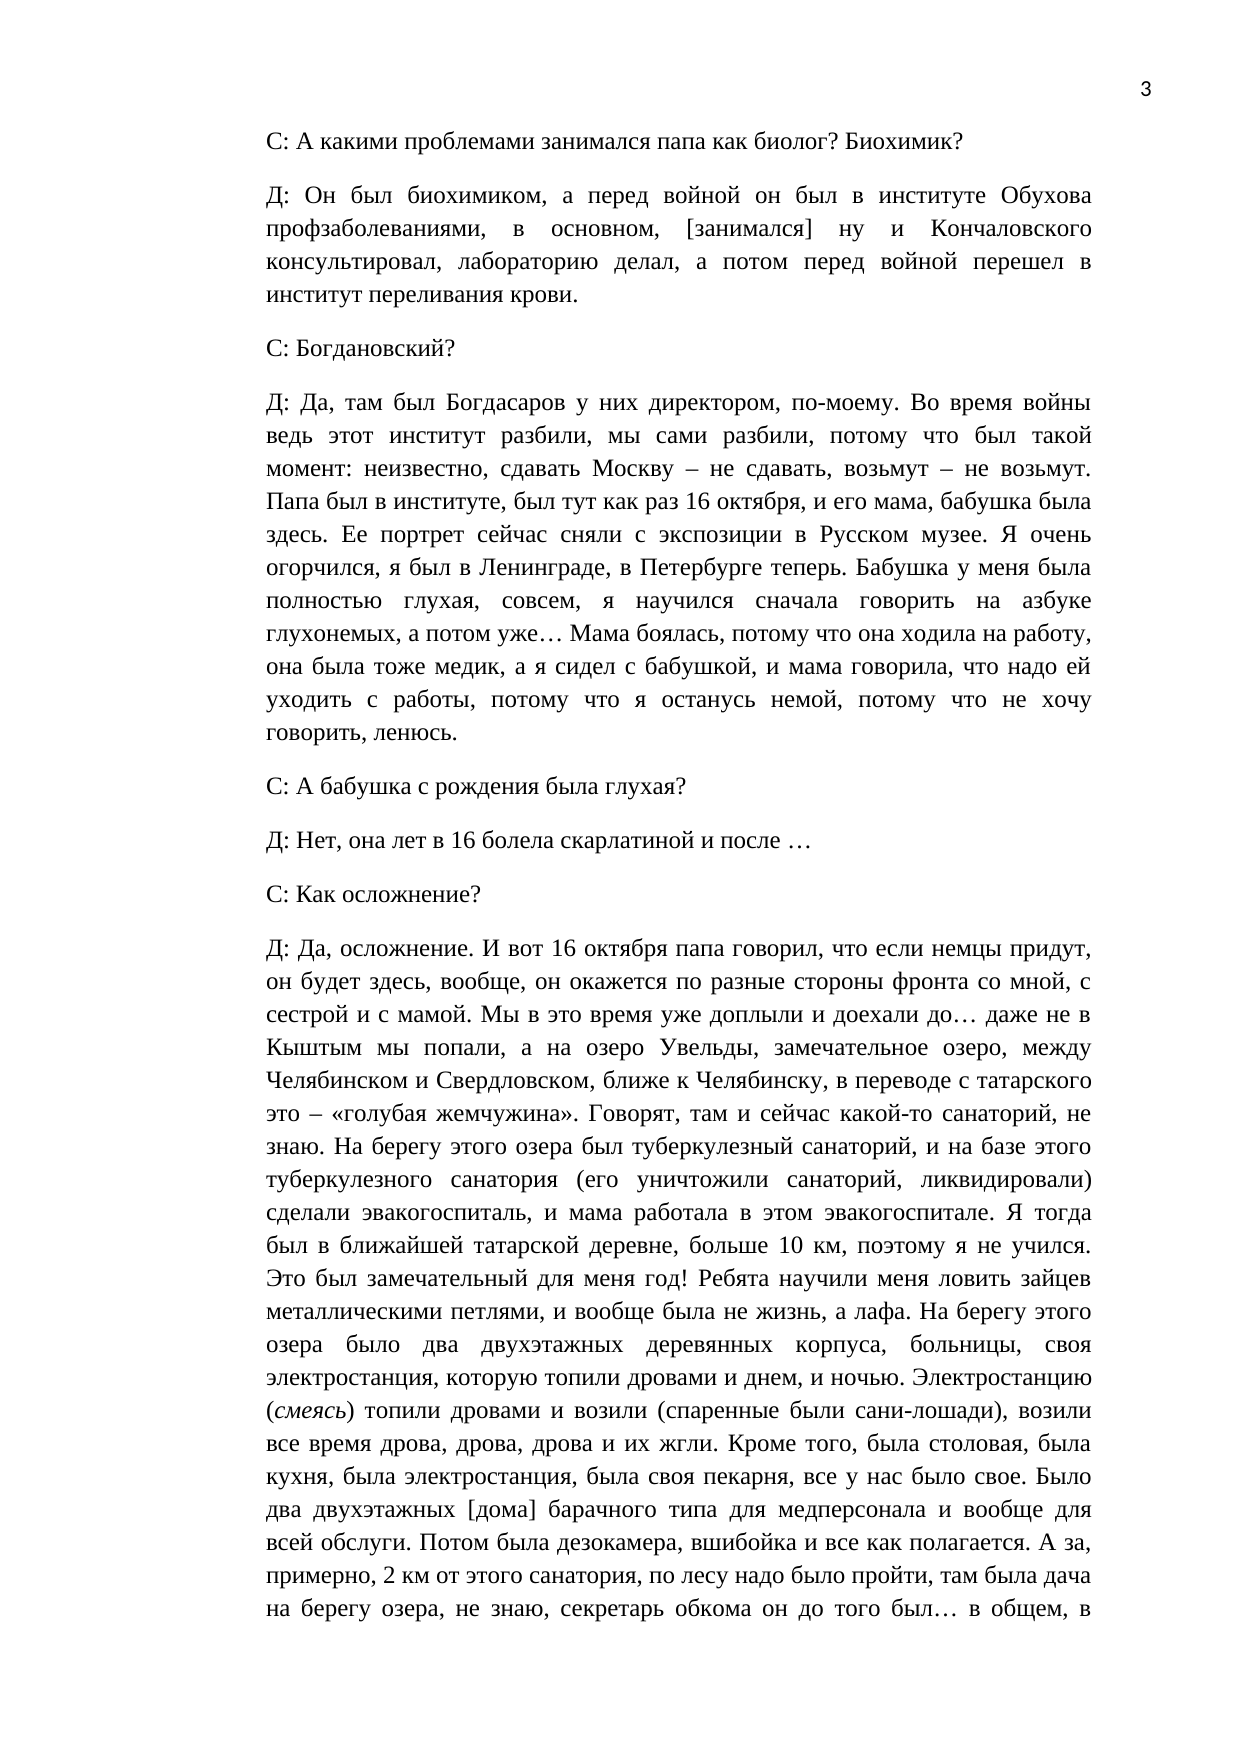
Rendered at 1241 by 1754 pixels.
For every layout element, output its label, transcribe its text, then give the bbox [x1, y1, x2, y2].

text С: Как осложнение? [266, 879, 1093, 908]
text Д: Нет, она лет в 16 болела скарлатиной и после … [266, 825, 1093, 854]
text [266, 933, 1093, 1622]
text С: А бабушка с рождения была глухая? [266, 771, 1093, 800]
text С: Богдановский? [266, 333, 1093, 362]
text Д: Он был биохимиком, а перед войной он был в институте Обухова профзаболеваниями, в основном, [занимался] ну и Кончаловского консультировал, лабораторию делал, а потом перед войной перешел в институт переливания крови. [266, 180, 1093, 308]
text С: А какими проблемами занимался папа как биолог? Биохимик? [266, 126, 1093, 155]
text Д: Да, там был Богдасаров у них директором, по-моему. Во время войны ведь этот институт разбили, мы сами разбили, потому что был такой момент: неизвестно, сдавать Москву – не сдавать, возьмут – не возьмут. Папа был в институте, был тут как раз 16 октября, и его мама, бабушка была здесь. Ее портрет сейчас сняли с экспозиции в Русском музее. Я очень огорчился, я был в Ленинграде, в Петербурге теперь. Бабушка у меня была полностью глухая, совсем, я научился сначала говорить на азбуке глухонемых, а потом уже… Мама боялась, потому что она ходила на работу, она была тоже медик, а я сидел с бабушкой, и мама говорила, что надо ей уходить с работы, потому что я останусь немой, потому что не хочу говорить, ленюсь. [266, 387, 1093, 746]
